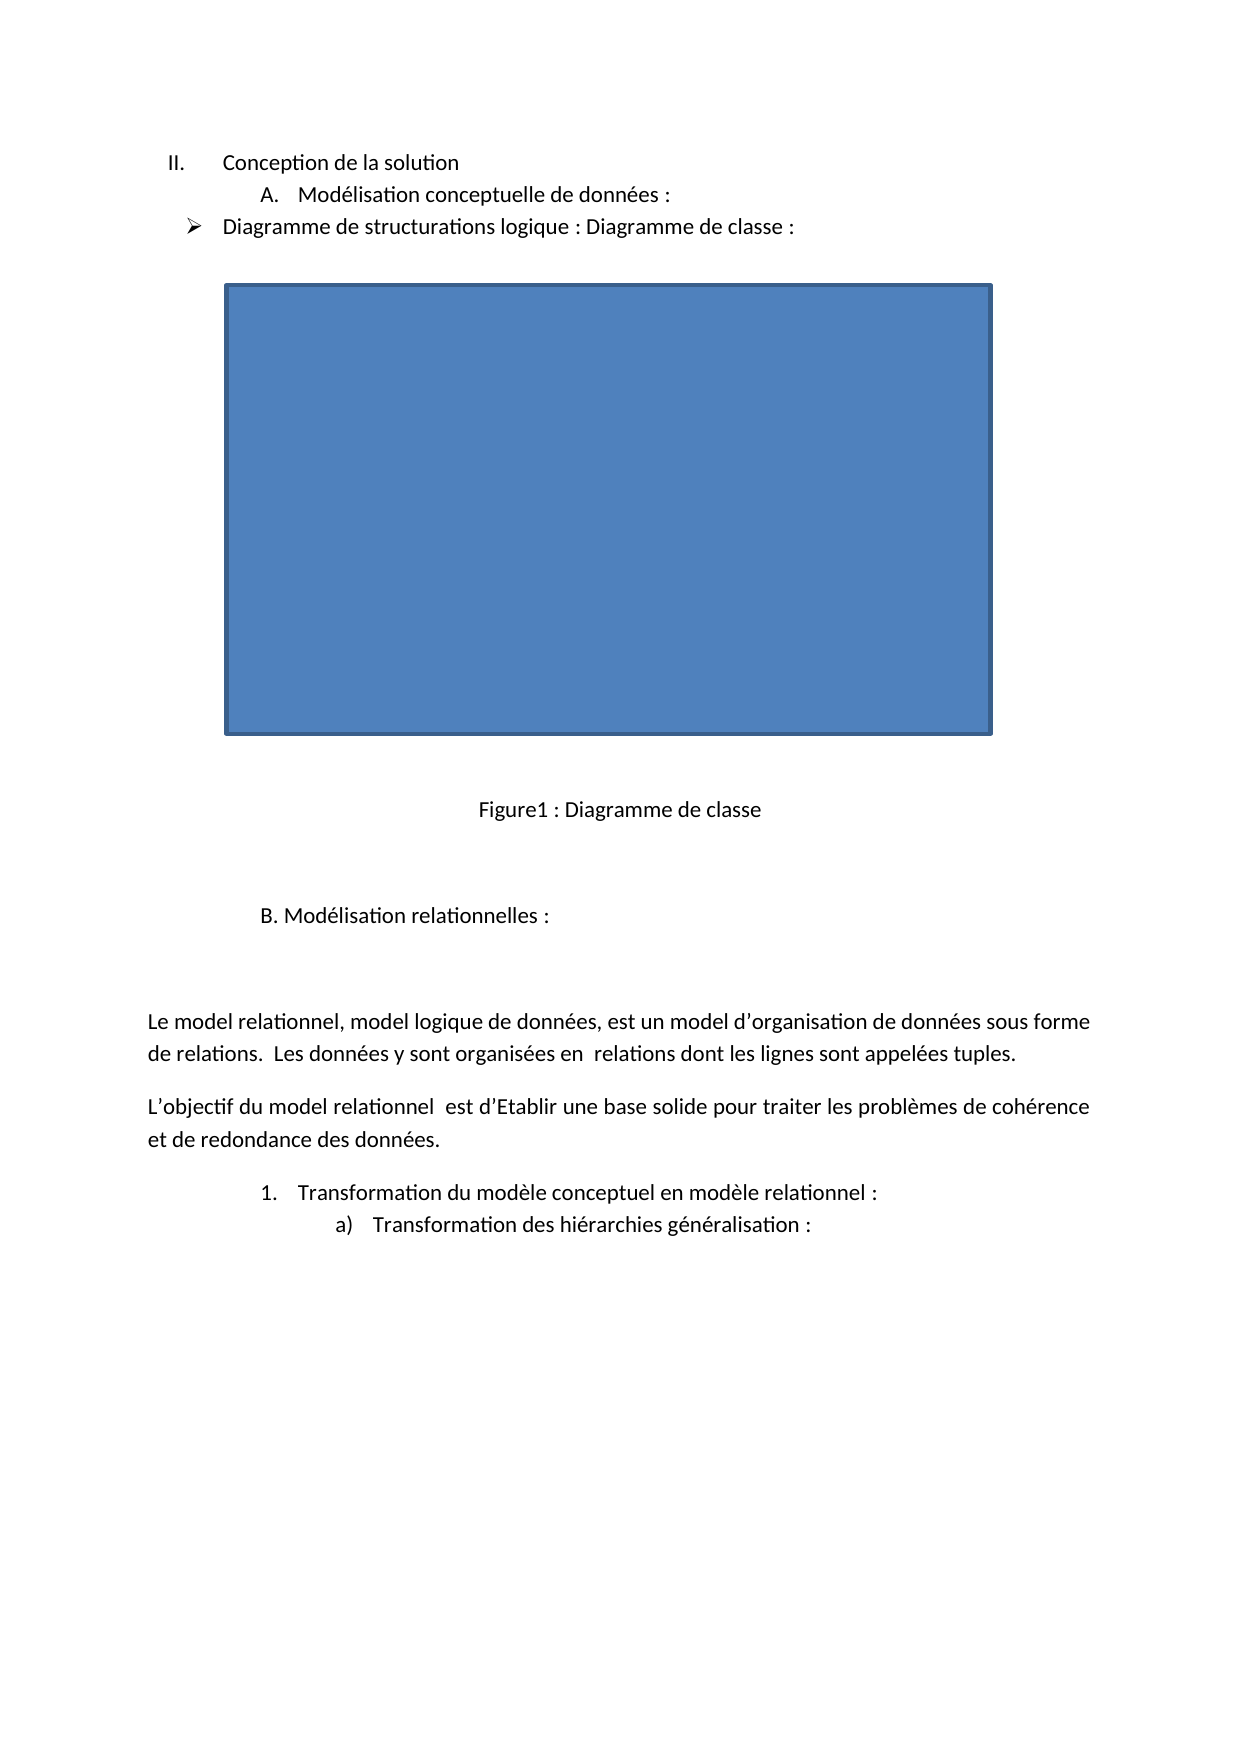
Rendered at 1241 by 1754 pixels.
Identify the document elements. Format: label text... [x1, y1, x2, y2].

list Modélisation relationnelles : [260, 901, 1093, 929]
list Modélisation conceptuelle de données : [260, 180, 1093, 208]
list Diagramme de structurations logique : Diagramme de classe : [185, 212, 1093, 240]
list Transformation du modèle conceptuel en modèle relationnel : [260, 1178, 1093, 1206]
list Conception de la solution [185, 148, 1093, 176]
text L’objectif du model relationnel est d’Etablir une base solide pour traiter les problèmes de cohérence et de redondance des données. [148, 1092, 1093, 1153]
text Figure1 : Diagramme de classe [148, 795, 1093, 823]
text Le model relationnel, model logique de données, est un model d’organisation de données sous forme de relations. Les données y sont organisées en relations dont les lignes sont appelées tuples. [148, 1007, 1093, 1067]
list Transformation des hiérarchies généralisation : [335, 1210, 1093, 1238]
